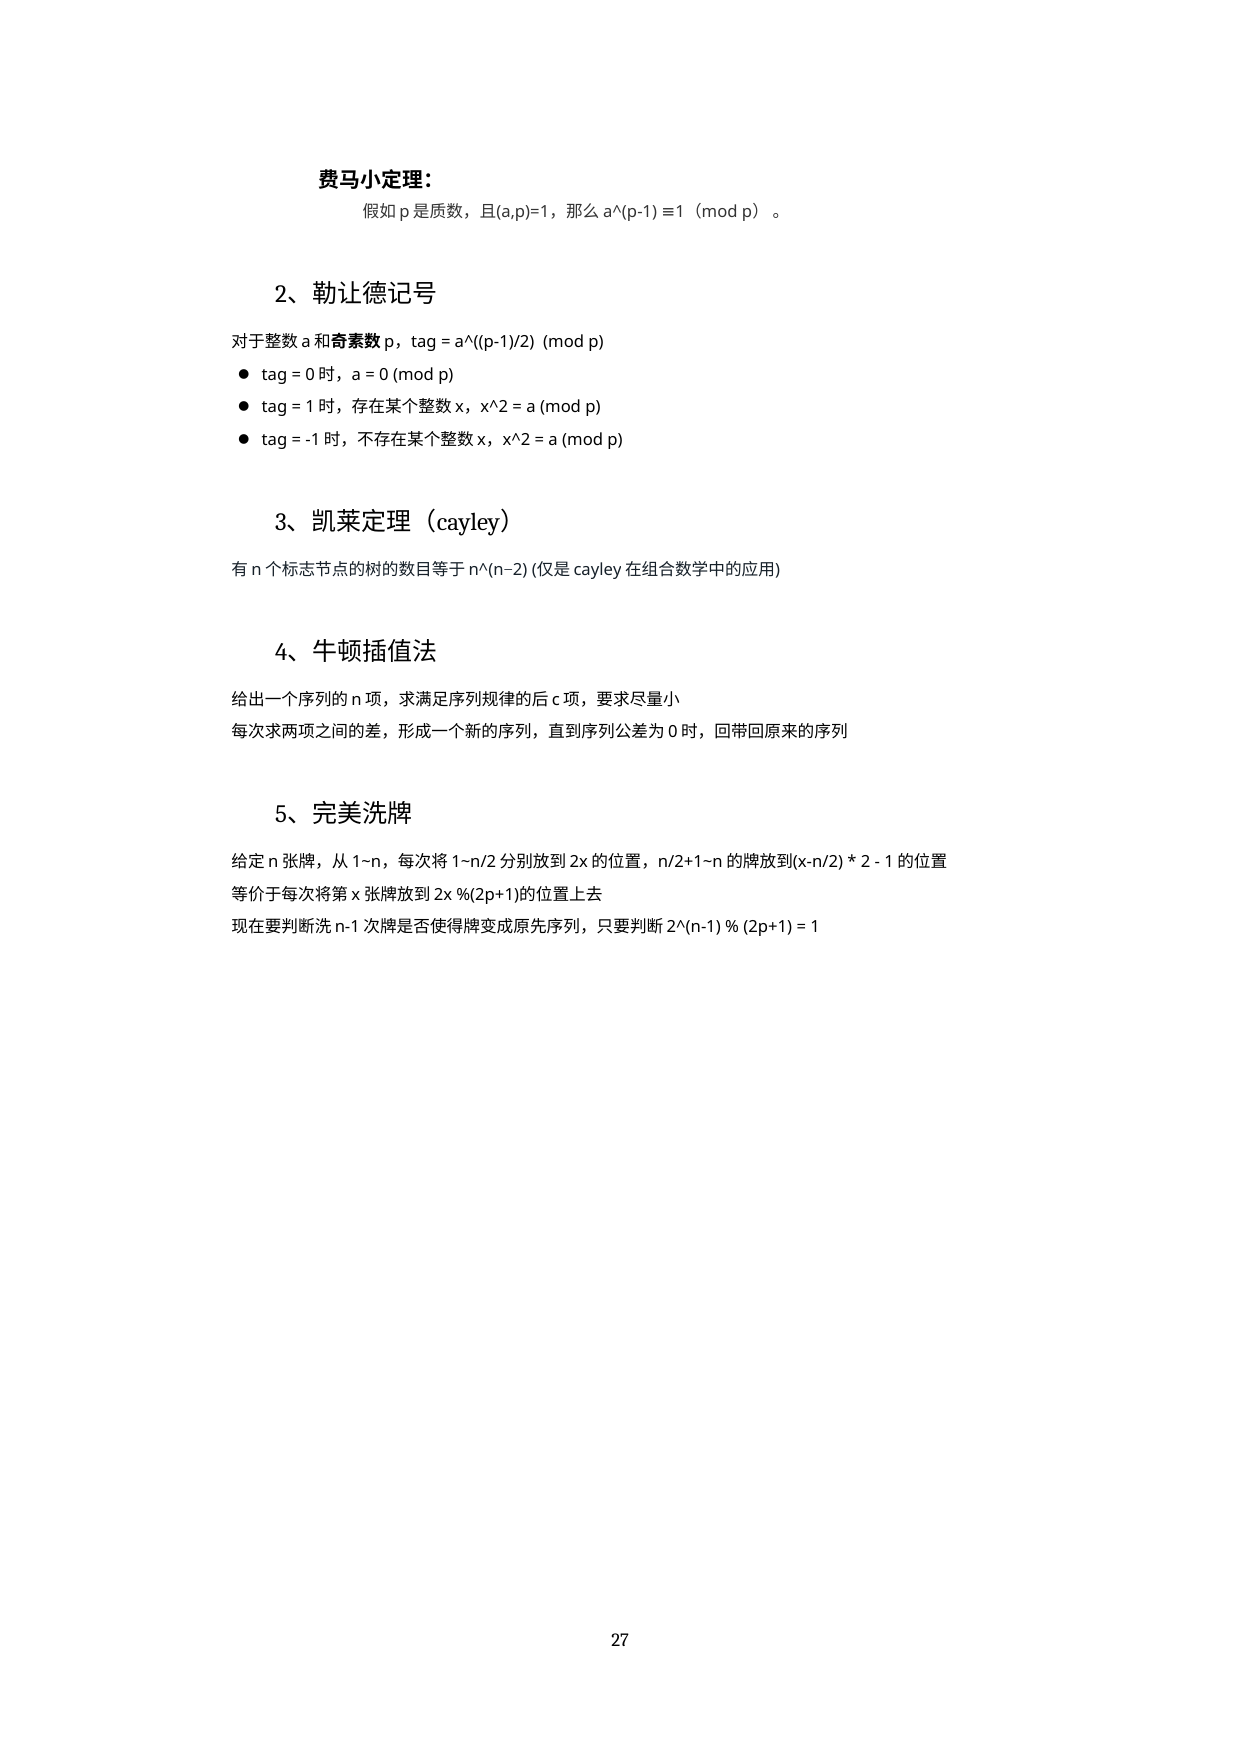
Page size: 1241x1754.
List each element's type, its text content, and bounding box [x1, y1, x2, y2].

list tag = 1时，存在某个整数x，x^2 = a (mod p) [237, 389, 1053, 422]
text 3、凯莱定理（cayley） [231, 487, 1053, 552]
text 给定n张牌，从1~n，每次将1~n/2分别放到2x的位置，n/2+1~n的牌放到(x-n/2) * 2 - 1的位置 [187, 844, 1053, 877]
list tag = -1时，不存在某个整数x，x^2 = a (mod p) [237, 422, 1053, 454]
text 2、勒让德记号 [231, 259, 1053, 324]
text 费马小定理： [275, 162, 1053, 194]
text 每次求两项之间的差，形成一个新的序列，直到序列公差为0时，回带回原来的序列 [187, 714, 1053, 747]
text 现在要判断洗n-1次牌是否使得牌变成原先序列，只要判断2^(n-1) % (2p+1) = 1 [187, 909, 1053, 942]
text 等价于每次将第x张牌放到2x %(2p+1)的位置上去 [187, 877, 1053, 909]
text 有n个标志节点的树的数目等于n^(n−2) (仅是cayley在组合数学中的应用) [187, 552, 1053, 584]
text 假如p是质数，且(a,p)=1，那么 a^(p-1) ≡1（mod p） 。 [319, 194, 1053, 227]
text 给出一个序列的n项，求满足序列规律的后c项，要求尽量小 [187, 682, 1053, 714]
text 对于整数a和奇素数p，tag = a^((p-1)/2) (mod p) [187, 324, 1053, 357]
list tag = 0时，a = 0 (mod p) [237, 357, 1053, 389]
text 4、牛顿插值法 [231, 617, 1053, 682]
text 5、完美洗牌 [231, 779, 1053, 844]
